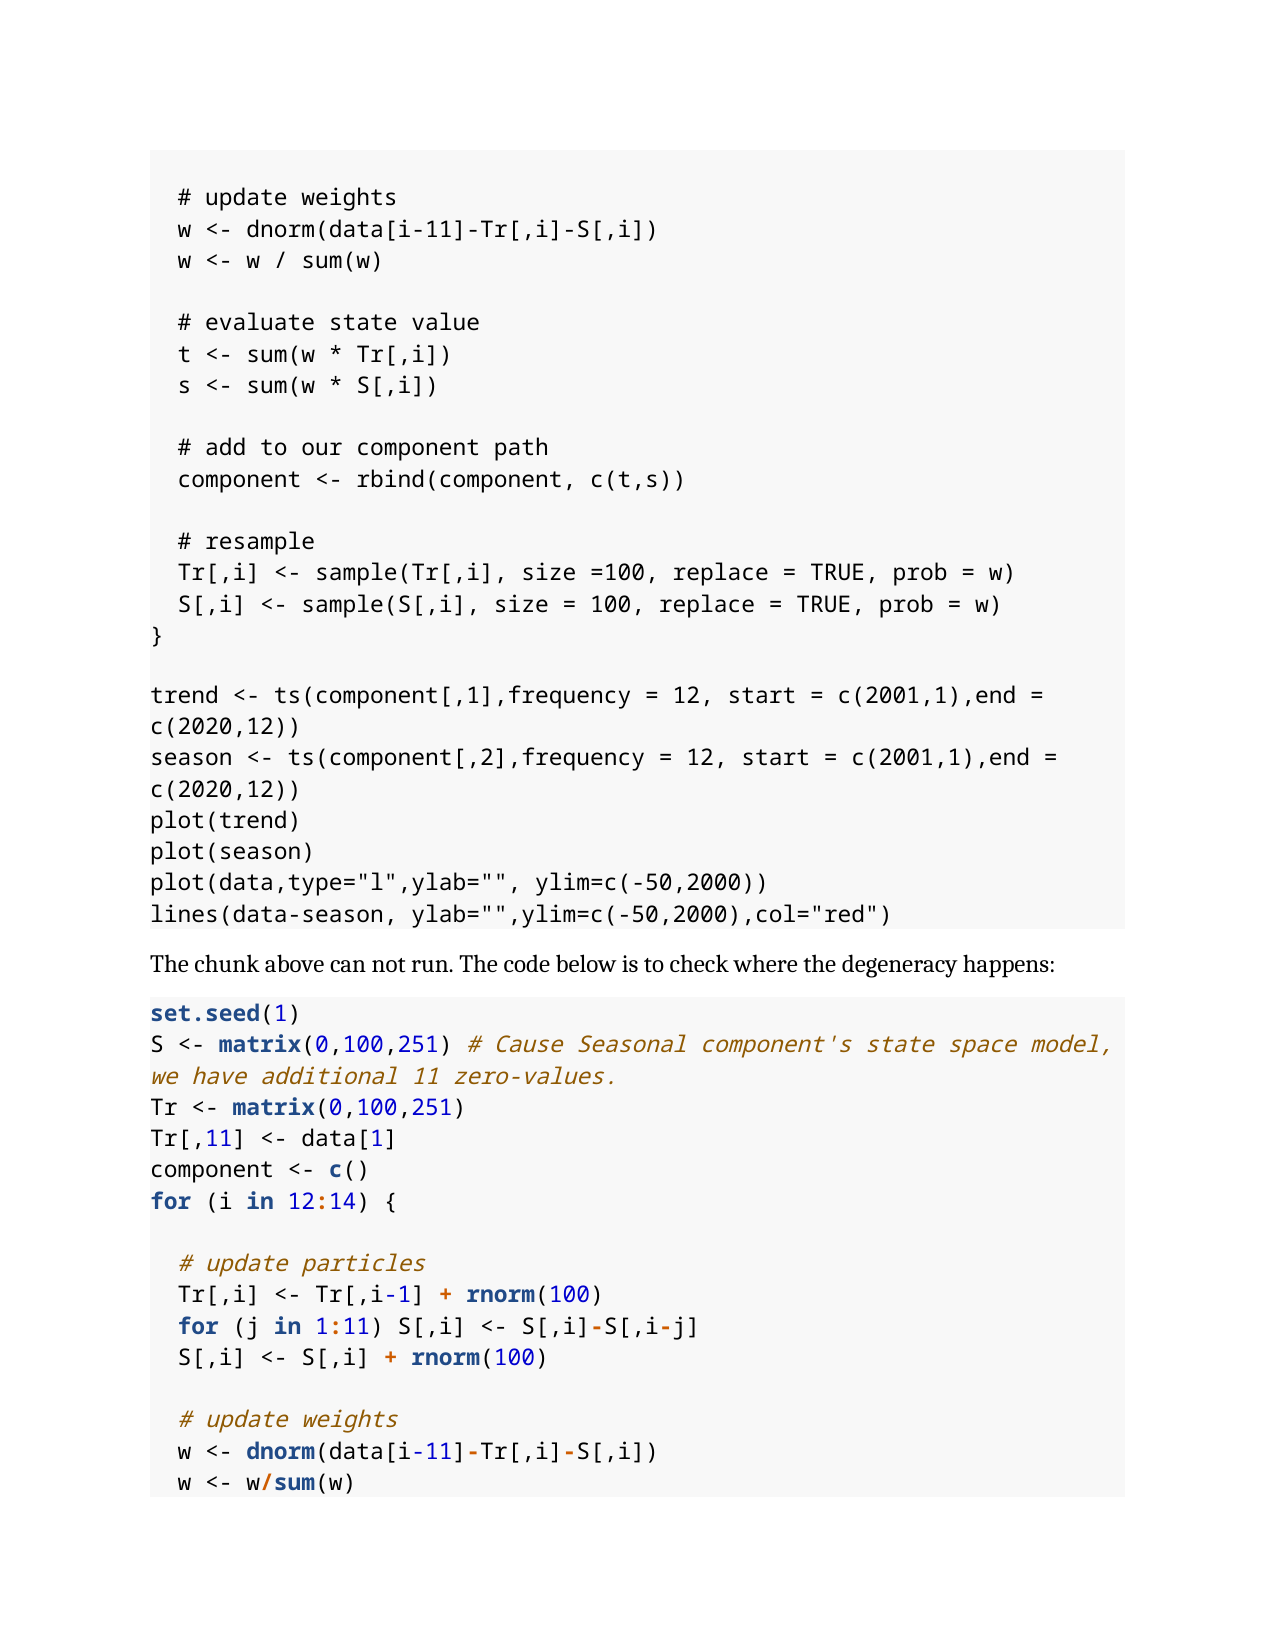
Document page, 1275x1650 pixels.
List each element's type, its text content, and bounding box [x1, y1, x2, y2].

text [150, 150, 1125, 929]
text The chunk above can not run. The code below is to check where the degeneracy happens: [150, 949, 1125, 978]
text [150, 997, 1125, 1497]
